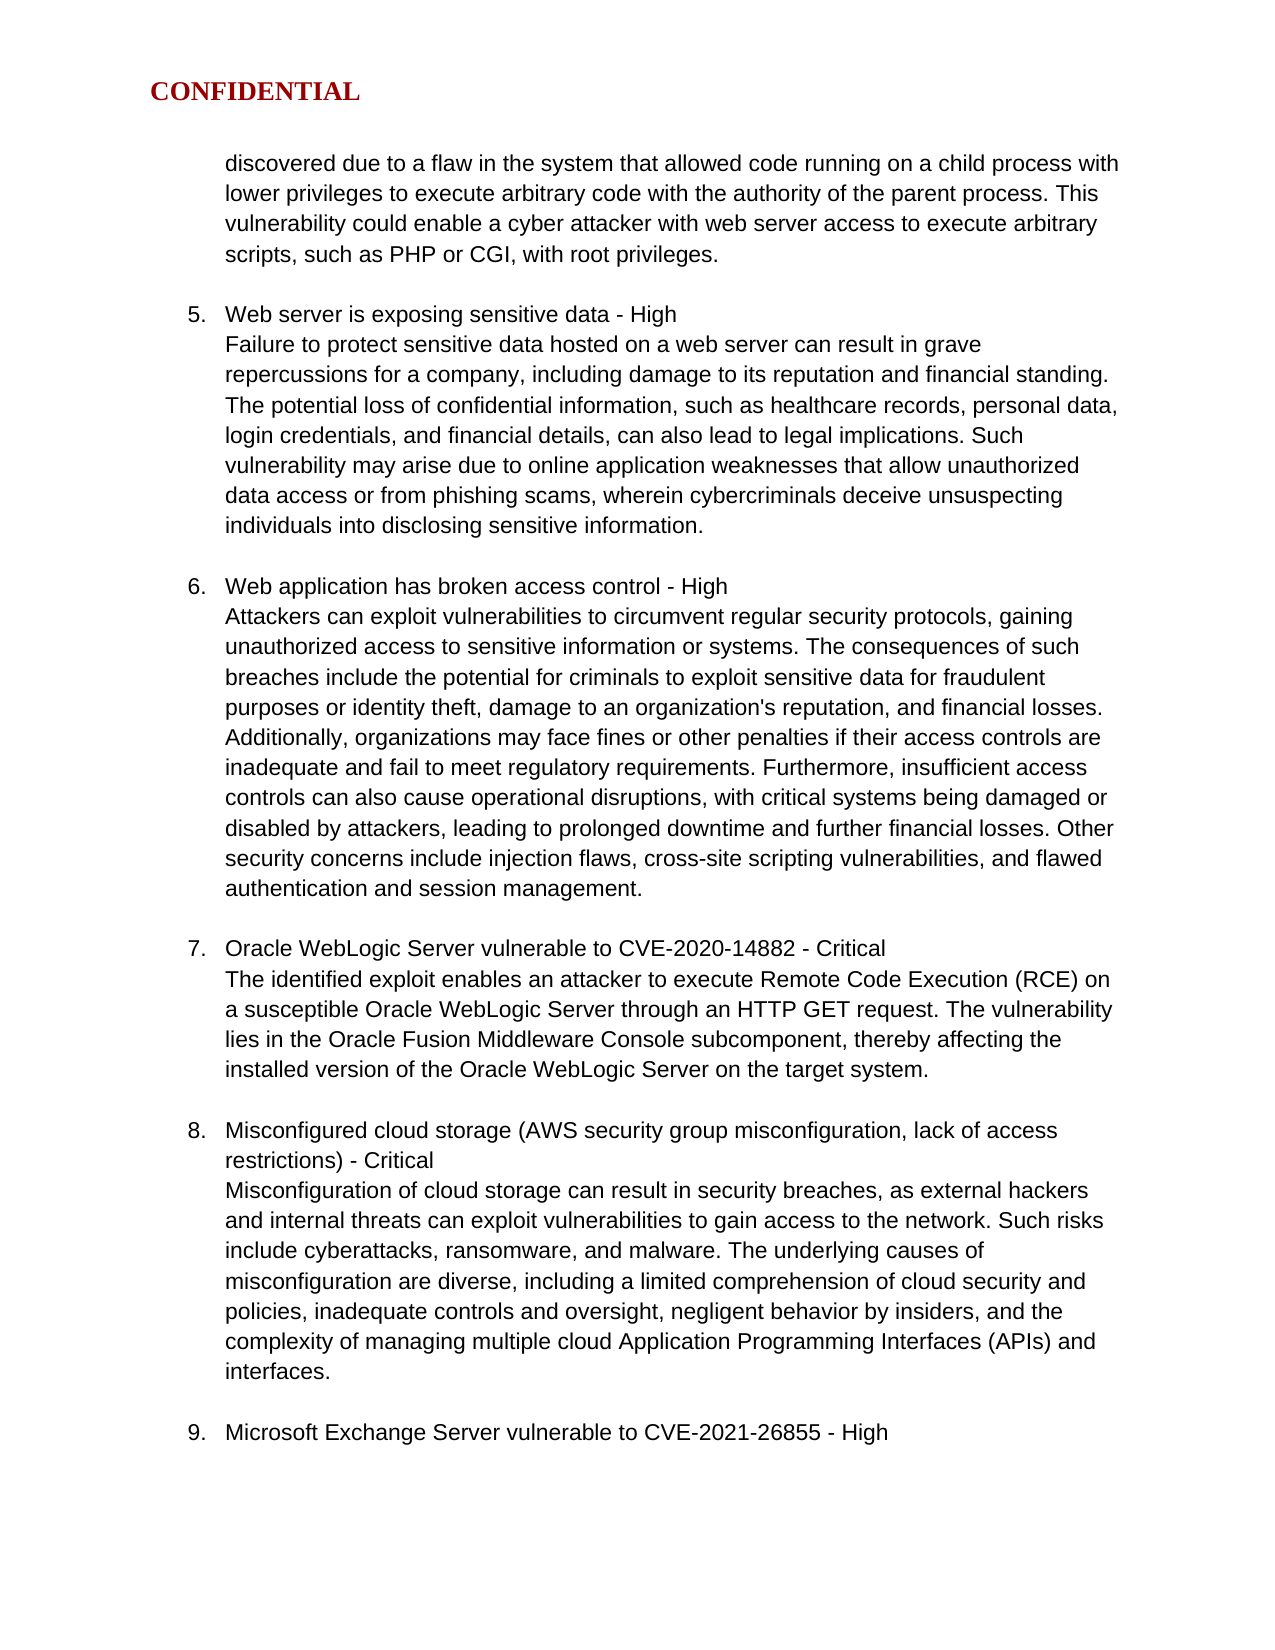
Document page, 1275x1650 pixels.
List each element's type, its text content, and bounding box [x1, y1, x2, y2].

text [225, 150, 1125, 267]
list Microsoft Exchange Server vulnerable to CVE-2021-26855 - High [187, 1419, 1125, 1445]
text The identified exploit enables an attacker to execute Remote Code Execution (RCE) on a susceptible Oracle WebLogic Server through an HTTP GET request. The vulnerability lies in the Oracle Fusion Middleware Console subcomponent, thereby affecting the installed version of the Oracle WebLogic Server on the target system. [225, 966, 1125, 1083]
list Web server is exposing sensitive data - High [187, 301, 1125, 327]
text Attackers can exploit vulnerabilities to circumvent regular security protocols, gaining unauthorized access to sensitive information or systems. The consequences of such breaches include the potential for criminals to exploit sensitive data for fraudulent purposes or identity theft, damage to an organization's reputation, and financial losses. Additionally, organizations may face fines or other penalties if their access controls are inadequate and fail to meet regulatory requirements. Furthermore, insufficient access controls can also cause operational disruptions, with critical systems being damaged or disabled by attackers, leading to prolonged downtime and further financial losses. Other security concerns include injection flaws, cross-site scripting vulnerabilities, and flawed authentication and session management. [225, 603, 1125, 901]
text Misconfiguration of cloud storage can result in security breaches, as external hackers and internal threats can exploit vulnerabilities to gain access to the network. Such risks include cyberattacks, ransomware, and malware. The underlying causes of misconfiguration are diverse, including a limited comprehension of cloud security and policies, inadequate controls and oversight, negligent behavior by insiders, and the complexity of managing multiple cloud Application Programming Interfaces (APIs) and interfaces. [225, 1177, 1125, 1385]
list Misconfigured cloud storage (AWS security group misconfiguration, lack of access restrictions) - Critical [187, 1117, 1125, 1173]
list Oracle WebLogic Server vulnerable to CVE-2020-14882 - Critical [187, 935, 1125, 962]
list Web application has broken access control - High [187, 573, 1125, 599]
text Failure to protect sensitive data hosted on a web server can result in grave repercussions for a company, including damage to its reputation and financial standing. The potential loss of confidential information, such as healthcare records, personal data, login credentials, and financial details, can also lead to legal implications. Such vulnerability may arise due to online application weaknesses that allow unauthorized data access or from phishing scams, wherein cybercriminals deceive unsuspecting individuals into disclosing sensitive information. [225, 331, 1125, 539]
